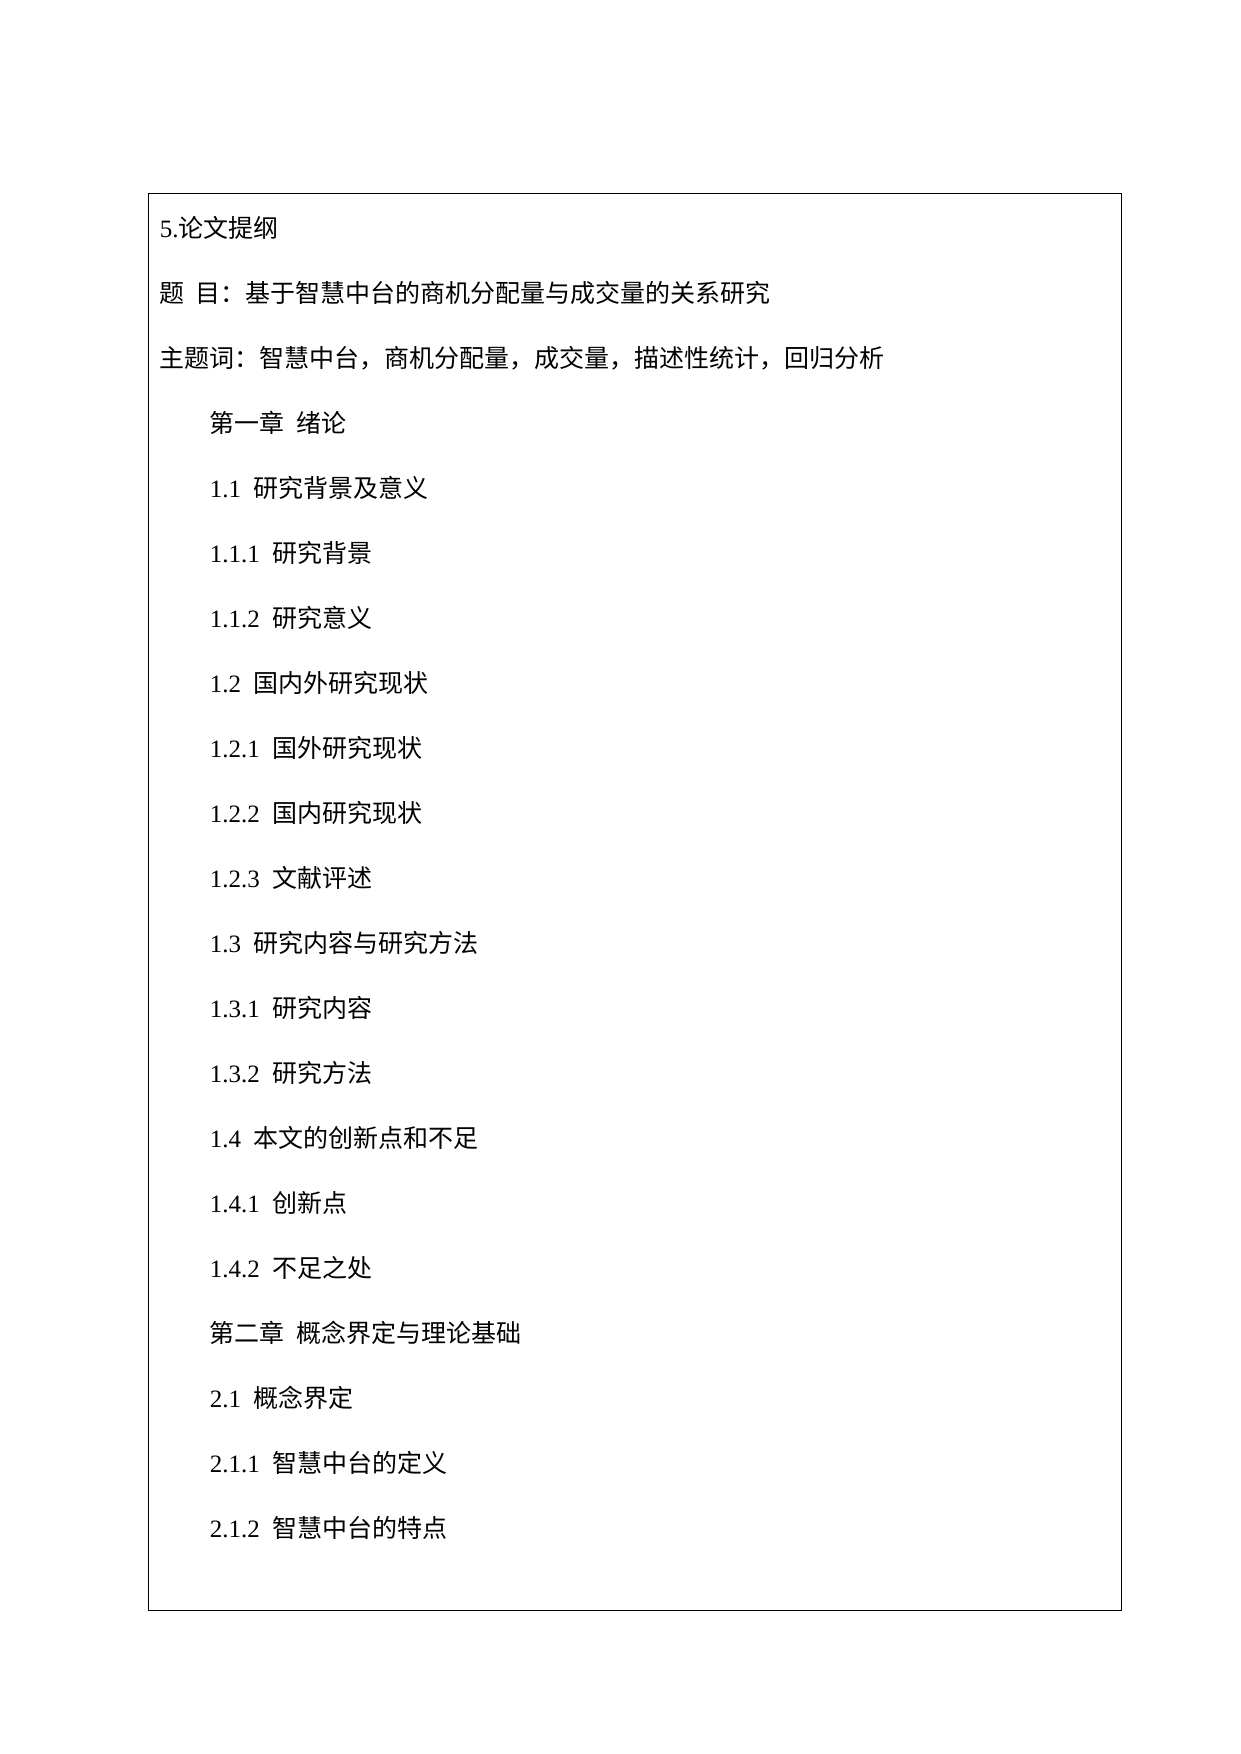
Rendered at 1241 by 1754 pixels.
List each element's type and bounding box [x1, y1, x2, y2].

table_header [149, 194, 1121, 1610]
